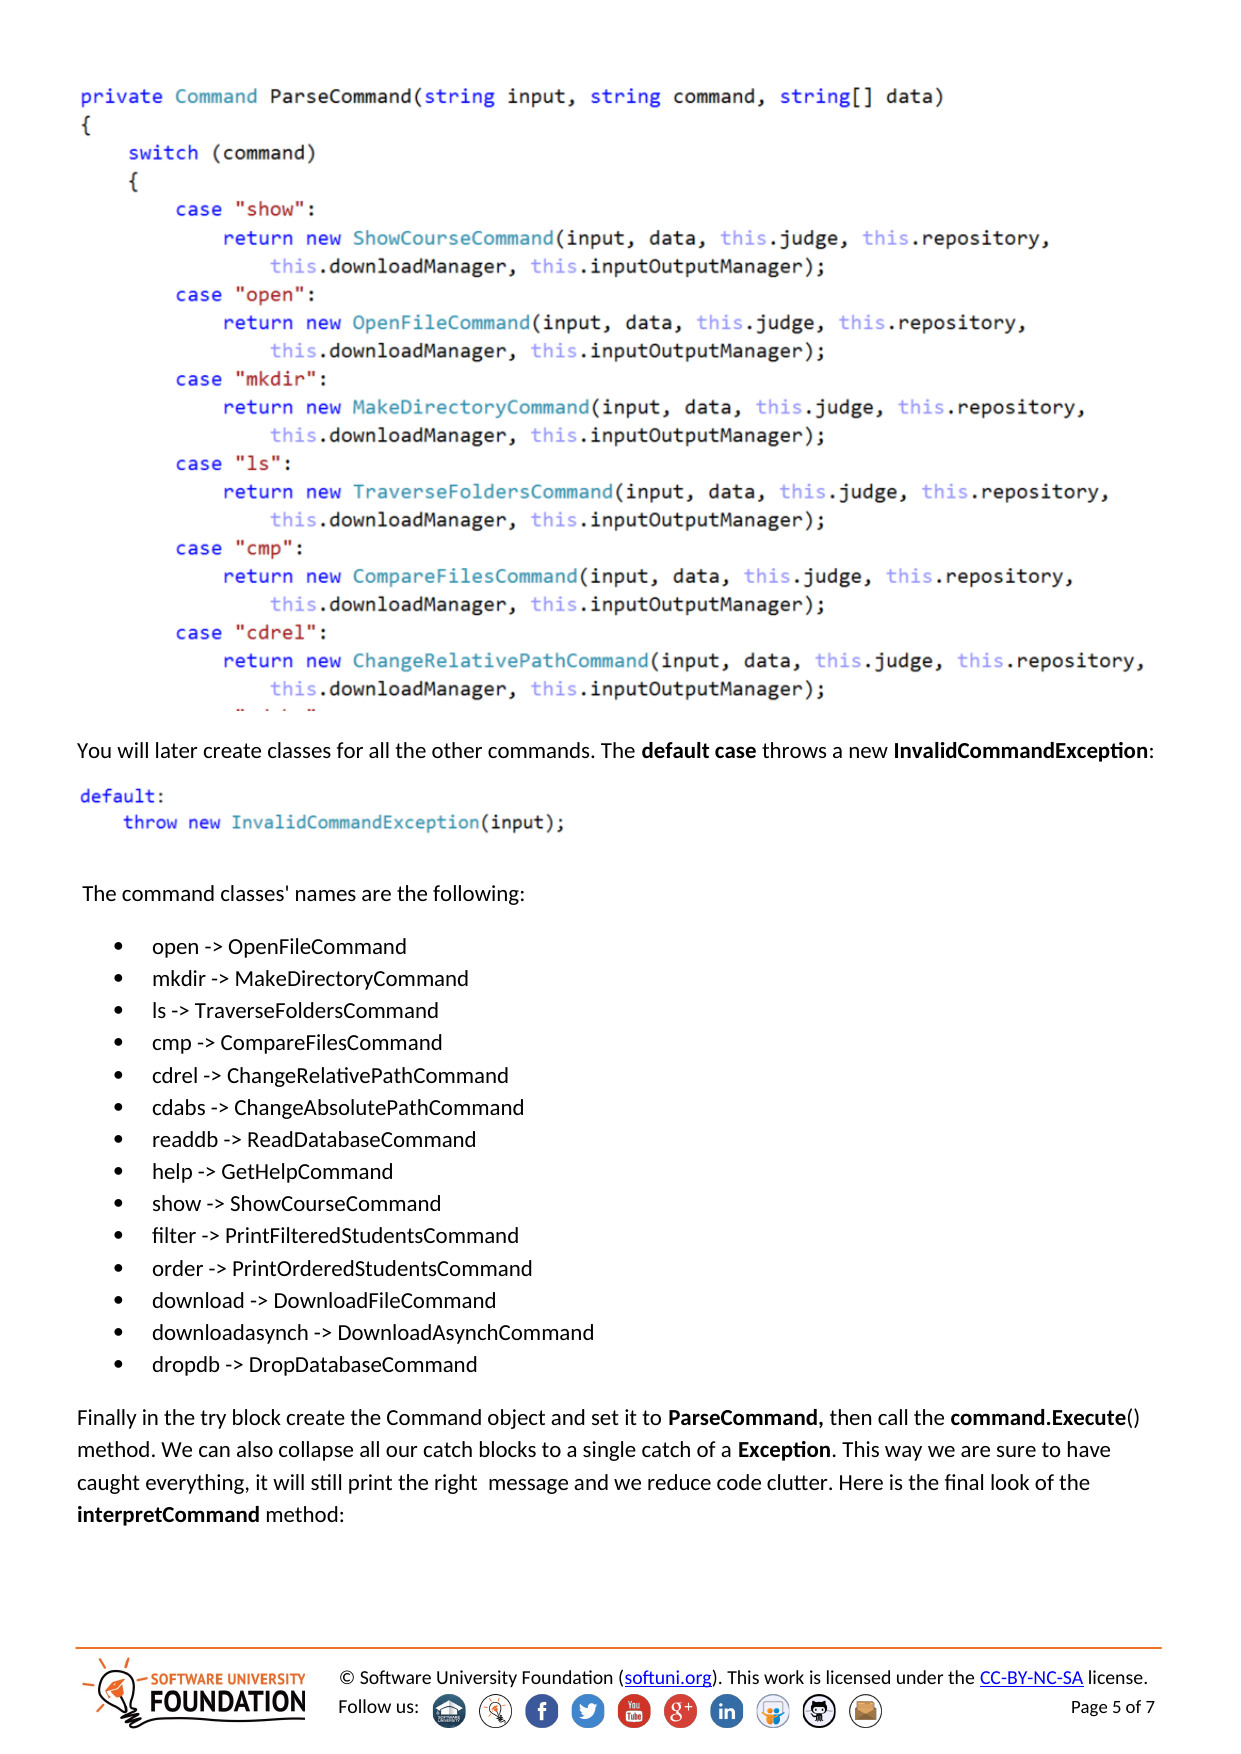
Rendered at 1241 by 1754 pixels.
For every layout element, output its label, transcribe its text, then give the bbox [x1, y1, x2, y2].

picture [76, 788, 604, 854]
picture [525, 1694, 559, 1728]
picture [81, 1656, 305, 1729]
list show -> ShowCourseCommand [114, 1189, 1163, 1217]
list help -> GetHelpCommand [114, 1157, 1163, 1185]
picture [479, 1694, 512, 1728]
text You will later create classes for all the other commands. The default case throws a new InvalidCommandException: [77, 736, 1163, 764]
list readdb -> ReadDatabaseCommand [114, 1125, 1163, 1153]
list open -> OpenFileCommand [114, 932, 1163, 960]
picture [76, 87, 1164, 711]
list ls -> TraverseFoldersCommand [114, 996, 1163, 1024]
picture [432, 1694, 466, 1728]
list order -> PrintOrderedStudentsCommand [114, 1254, 1163, 1282]
list filter -> PrintFilteredStudentsCommand [114, 1222, 1163, 1250]
picture [571, 1694, 605, 1728]
list mkdir -> MakeDirectoryCommand [114, 964, 1163, 992]
list cmp -> CompareFilesCommand [114, 1028, 1163, 1057]
list cdabs -> ChangeAbsolutePathCommand [114, 1093, 1163, 1121]
picture [617, 1694, 651, 1728]
list dropdb -> DropDatabaseCommand [114, 1350, 1163, 1378]
picture [664, 1694, 697, 1728]
list cdrel -> ChangeRelativePathCommand [114, 1061, 1163, 1089]
picture [802, 1694, 836, 1728]
text The command classes' names are the following: [77, 879, 1163, 907]
picture [849, 1694, 882, 1728]
text Finally in the try block create the Command object and set it to ParseCommand, then call the command.Execute() method. We can also collapse all our catch blocks to a single catch of a Exception. This way we are sure to have caught everything, it will still print the right message and we reduce code clutter. Here is the final look of the interpretCommand method: [77, 1403, 1163, 1528]
picture [756, 1694, 790, 1728]
list downloadasynch -> DownloadAsynchCommand [114, 1318, 1163, 1346]
picture [710, 1694, 744, 1728]
list download -> DownloadFileCommand [114, 1286, 1163, 1314]
